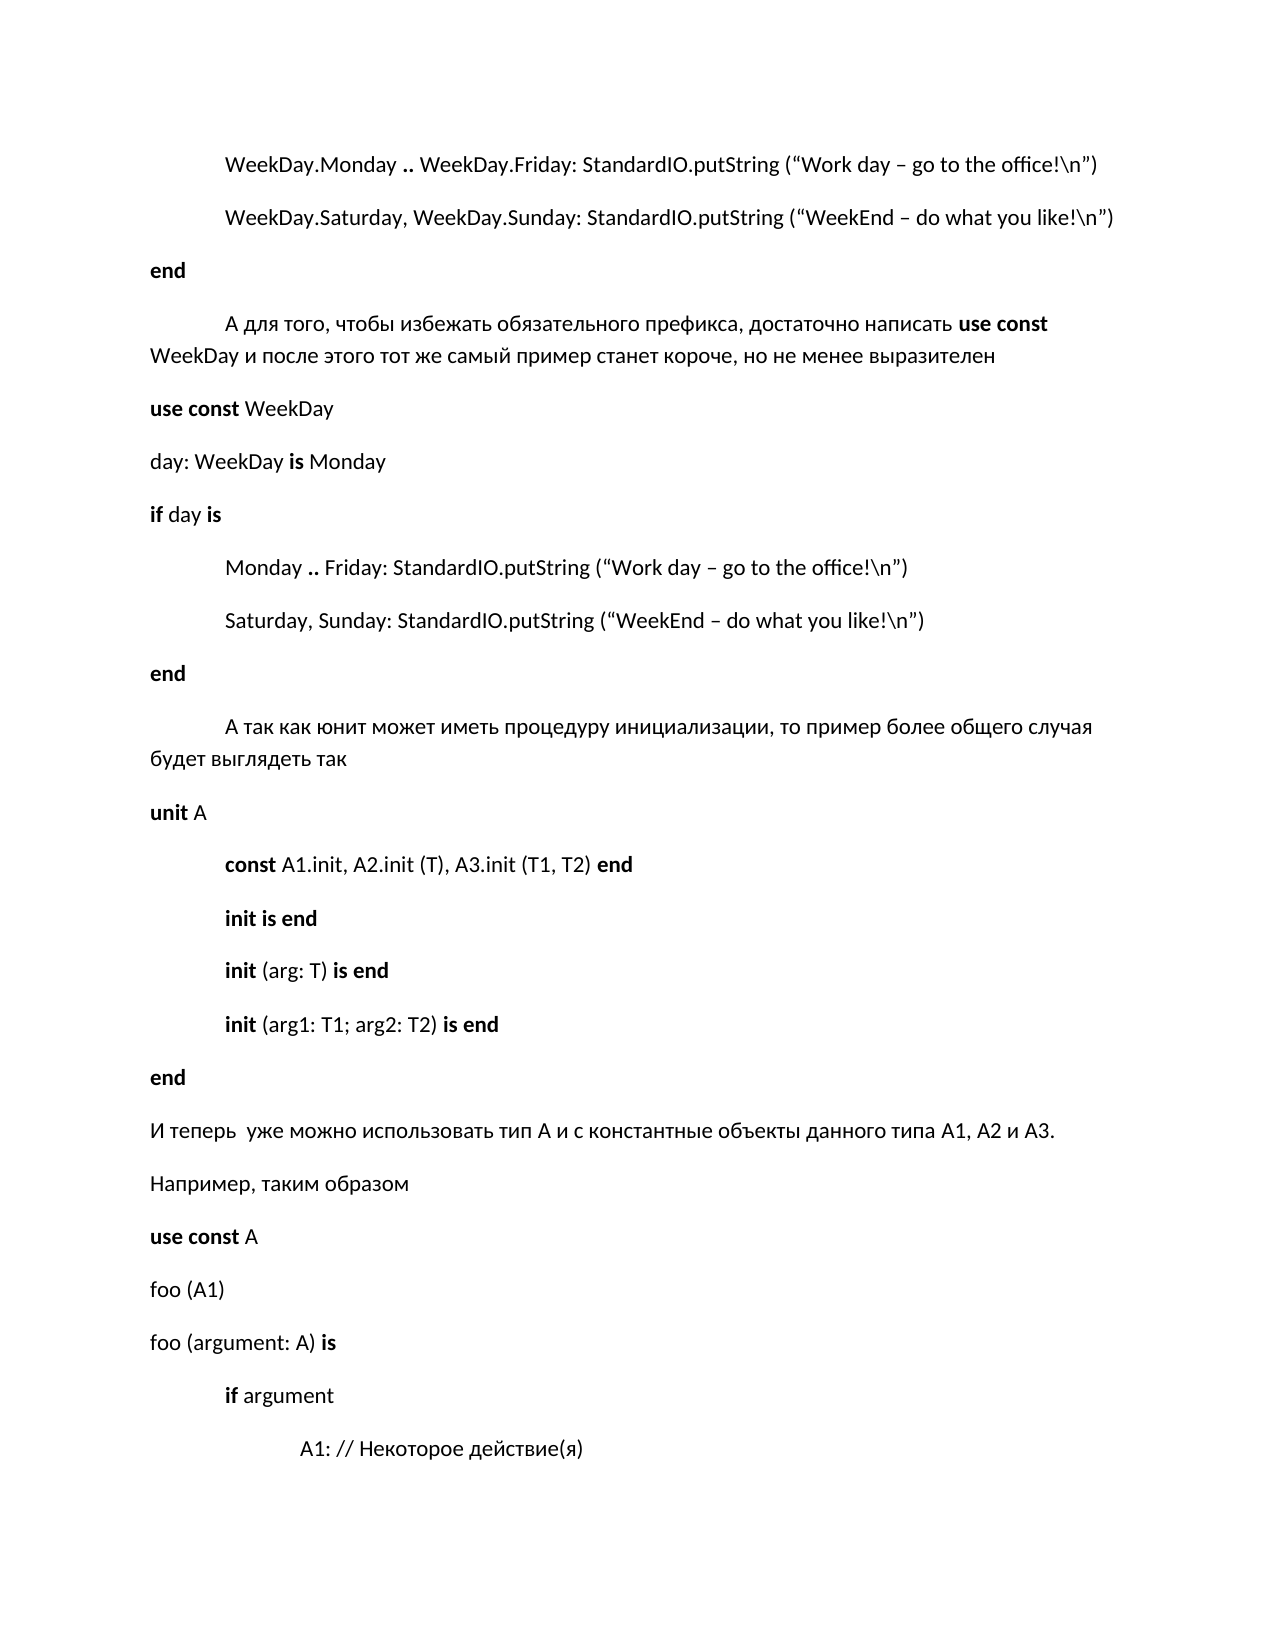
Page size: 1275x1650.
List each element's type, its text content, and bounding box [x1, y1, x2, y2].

text Например, таким образом [150, 1169, 1125, 1197]
text const A1.init, A2.init (T), A3.init (T1, T2) end [150, 851, 1125, 879]
text А для того, чтобы избежать обязательного префикса, достаточно написать use const WeekDay и после этого тот же самый пример станет короче, но не менее выразителен [150, 309, 1125, 369]
text day: WeekDay is Monday [150, 447, 1125, 475]
text A1: // Некоторое действие(я) [150, 1434, 1125, 1462]
text Saturday, Sunday: StandardIO.putString (“WeekEnd – do what you like!\n”) [150, 606, 1125, 634]
text end [150, 256, 1125, 284]
text if day is [150, 500, 1125, 528]
text WeekDay.Monday .. WeekDay.Friday: StandardIO.putString (“Work day – go to the office!\n”) [150, 150, 1125, 178]
text if argument [150, 1381, 1125, 1409]
text WeekDay.Saturday, WeekDay.Sunday: StandardIO.putString (“WeekEnd – do what you like!\n”) [150, 203, 1125, 231]
text foo (A1) [150, 1275, 1125, 1303]
text end [150, 1063, 1125, 1091]
text use const A [150, 1222, 1125, 1250]
text Monday .. Friday: StandardIO.putString (“Work day – go to the office!\n”) [150, 553, 1125, 581]
text А так как юнит может иметь процедуру инициализации, то пример более общего случая будет выглядеть так [150, 712, 1125, 773]
text use const WeekDay [150, 394, 1125, 422]
text foo (argument: A) is [150, 1328, 1125, 1356]
text init is end [150, 904, 1125, 932]
text init (arg: T) is end [150, 957, 1125, 985]
text И теперь уже можно использовать тип A и с константные объекты данного типа A1, A2 и A3. [150, 1116, 1125, 1144]
text unit A [150, 798, 1125, 826]
text end [150, 659, 1125, 687]
text init (arg1: T1; arg2: T2) is end [150, 1010, 1125, 1038]
